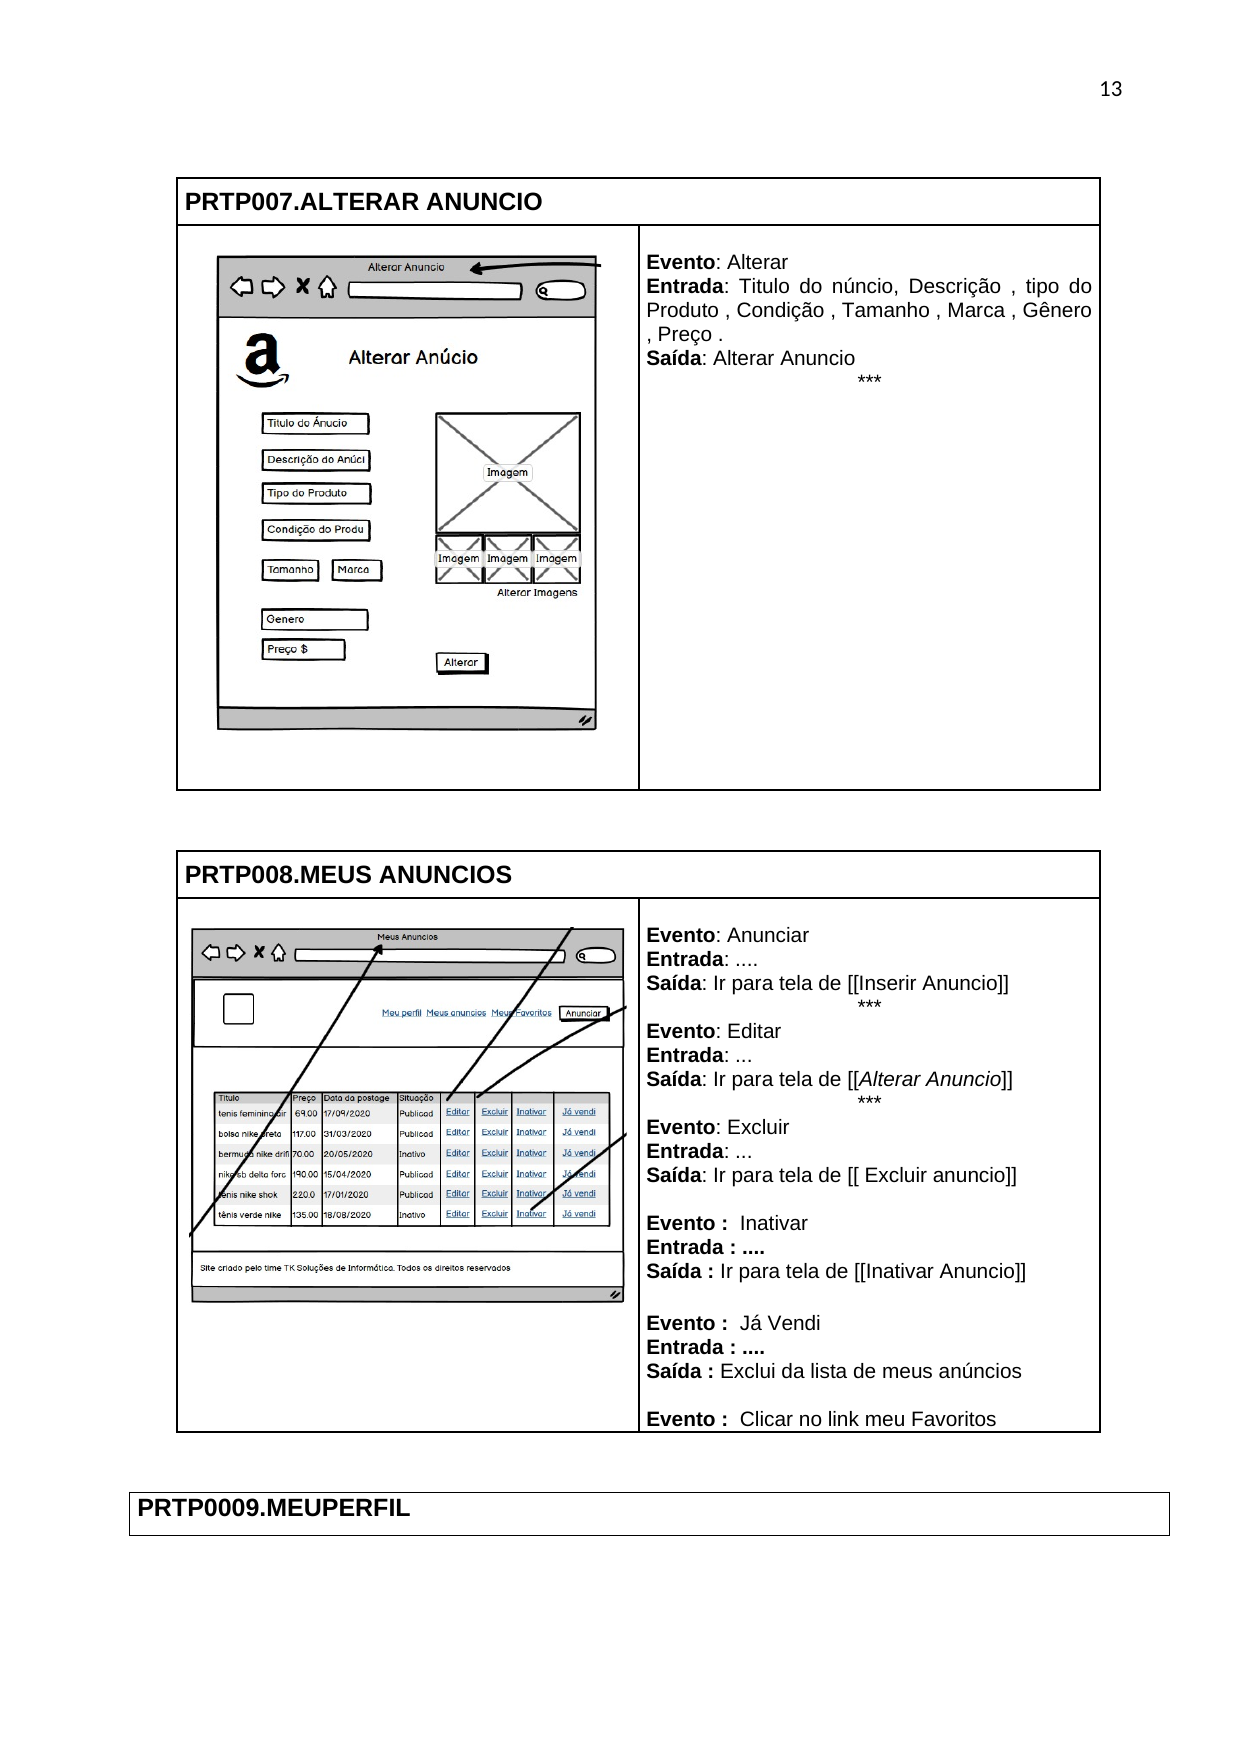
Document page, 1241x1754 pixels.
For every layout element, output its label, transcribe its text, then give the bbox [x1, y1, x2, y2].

table_cell Evento: Anunciar Entrada: .... Saída: Ir para tela de [[Inserir Anuncio]] *** Evento: Editar Entrada: ... Saída: Ir para tela de [[Alterar Anuncio]] *** Evento: Excluir Entrada: ... Saída: Ir para tela de [[ Excluir anuncio]] Evento : Inativar Entrada : .... Saída : Ir para tela de [[Inativar Anuncio]] Evento : Já Vendi Entrada : .... Saída : Exclui da lista de meus anúncios Evento : Clicar no link meu Favoritos [640, 899, 1099, 1431]
table_cell [178, 226, 638, 789]
table_header PRTP007.ALTERAR ANUNCIO [178, 179, 1099, 224]
picture [189, 927, 627, 1307]
table_cell [178, 899, 638, 1431]
picture [215, 254, 602, 734]
table_header PRTP008.MEUS ANUNCIOS [178, 852, 1099, 897]
table_header PRTP0009.MEUPERFIL [130, 1493, 1169, 1535]
table_cell Evento: Alterar Entrada: Titulo do núncio, Descrição , tipo do Produto , Condição , Tamanho , Marca , Gênero , Preço . Saída: Alterar Anuncio *** [640, 226, 1099, 789]
